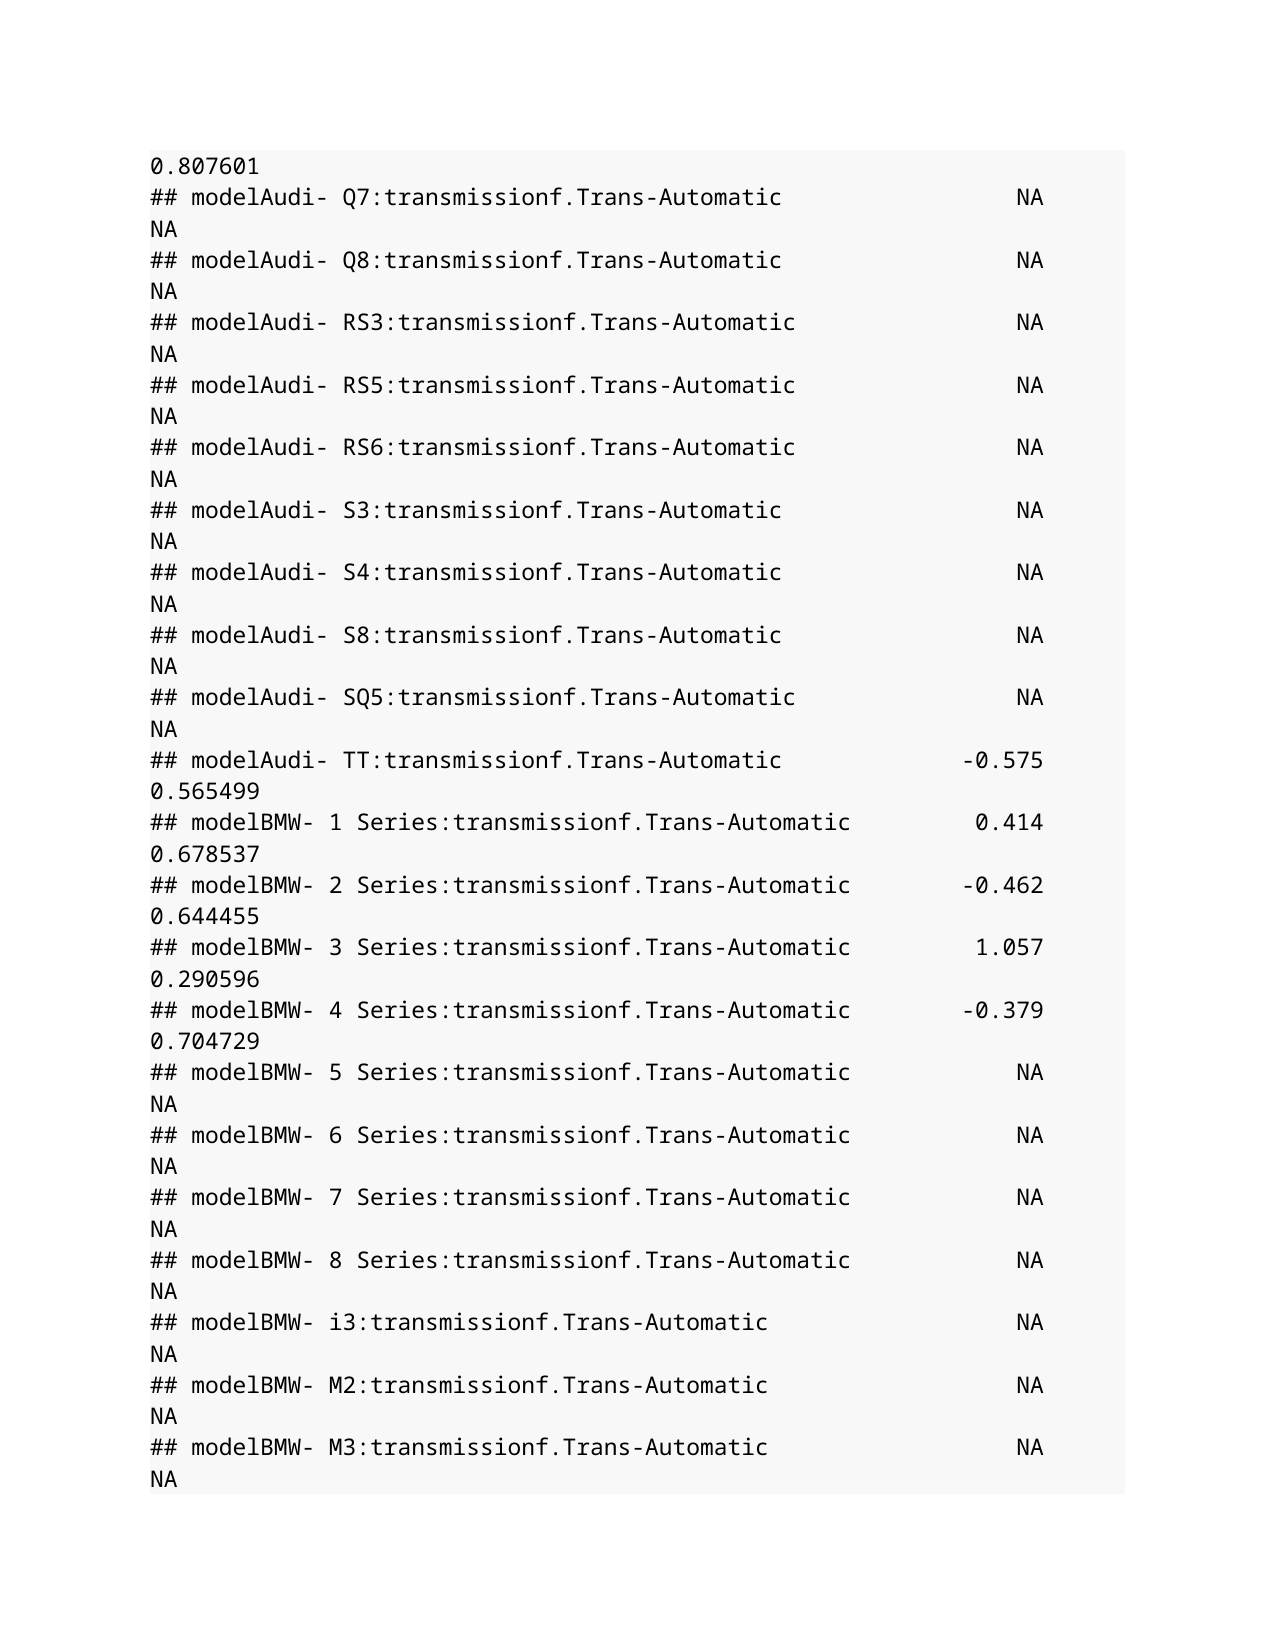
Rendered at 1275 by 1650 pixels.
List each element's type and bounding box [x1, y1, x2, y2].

text [150, 150, 1125, 1494]
